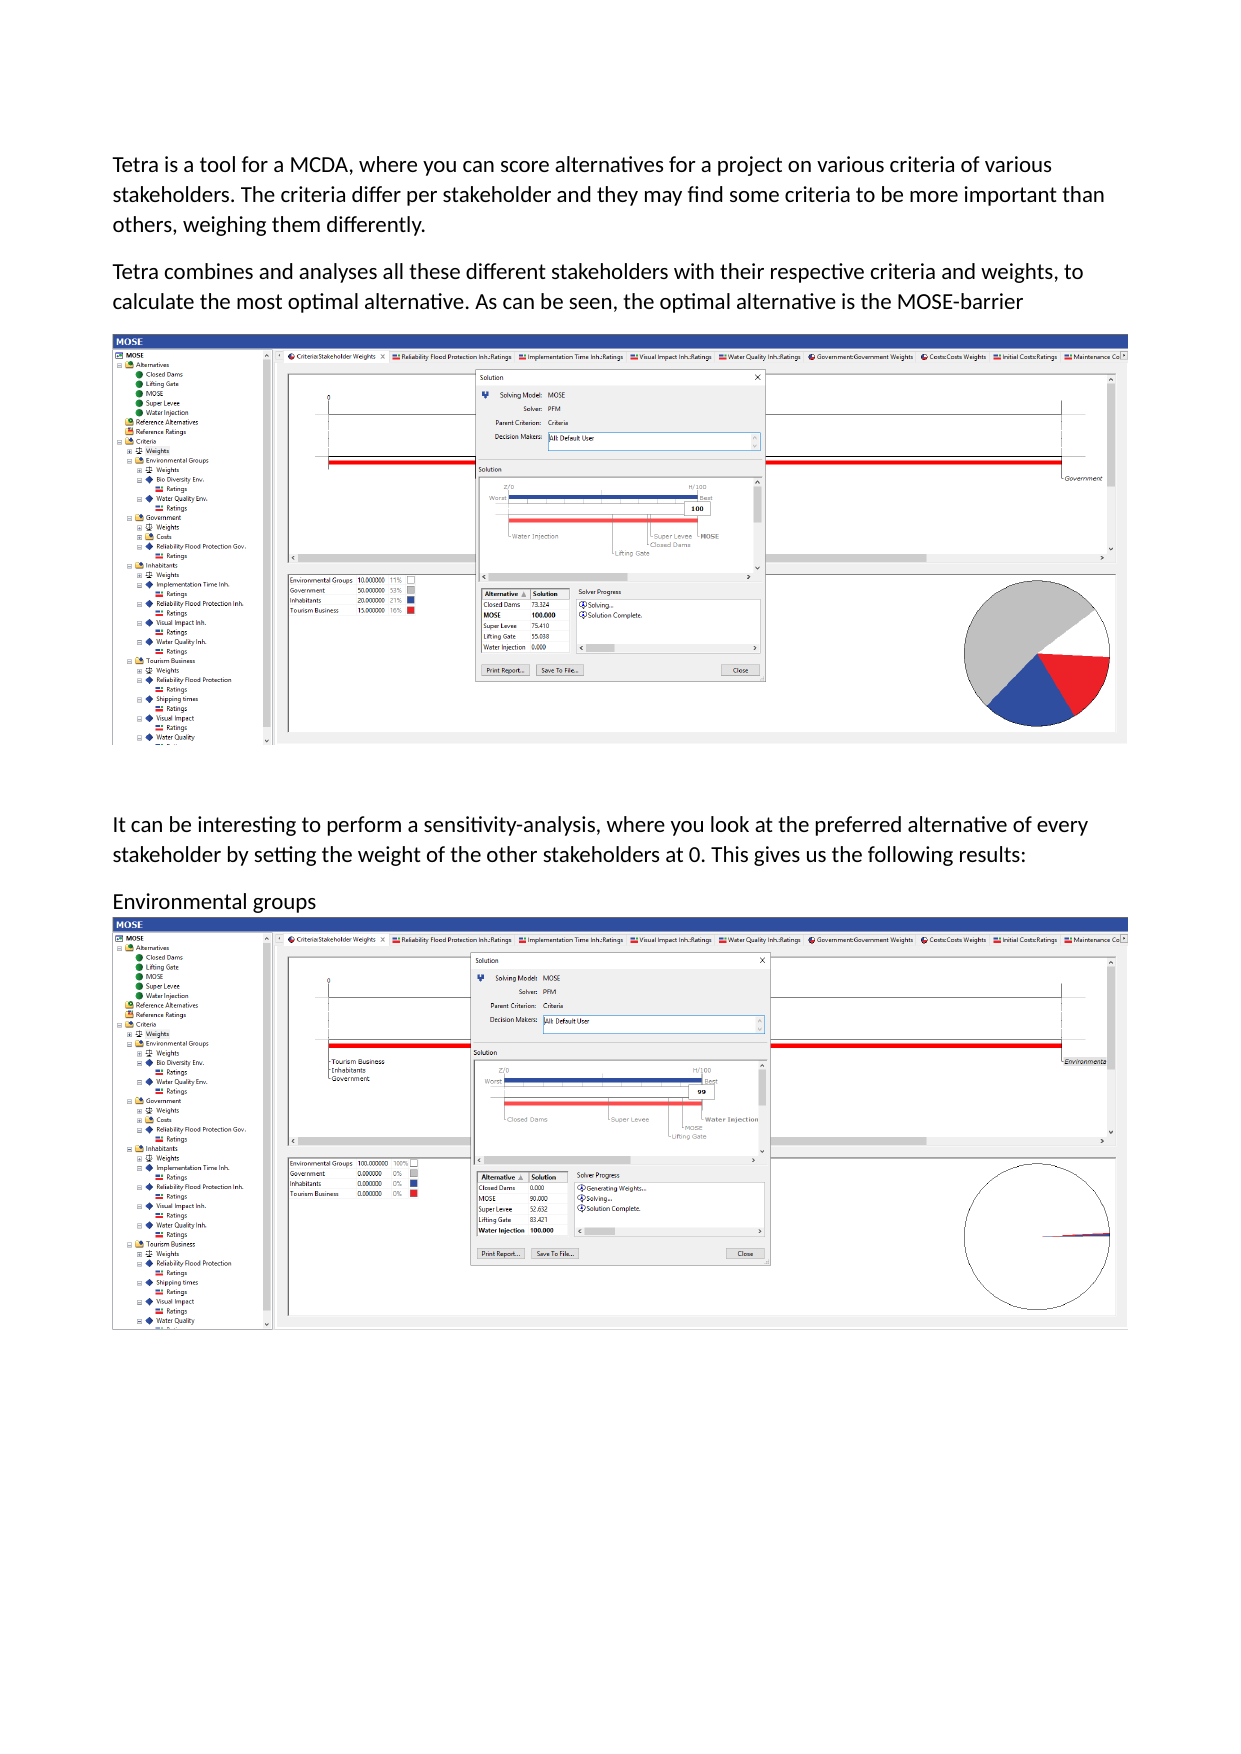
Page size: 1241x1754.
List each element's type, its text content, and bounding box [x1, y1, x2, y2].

picture [112, 334, 1128, 745]
picture [112, 917, 1128, 1330]
text Tetra is a tool for a MCDA, where you can score alternatives for a project on various criteria of various stakeholders. The criteria differ per stakeholder and they may find some criteria to be more important than others, weighing them differently. [112, 150, 1128, 238]
text Tetra combines and analyses all these different stakeholders with their respective criteria and weights, to calculate the most optimal alternative. As can be seen, the optimal alternative is the MOSE-barrier [112, 257, 1128, 316]
text Environmental groups [112, 887, 1128, 917]
text It can be interesting to perform a sensitivity-analysis, where you look at the preferred alternative of every stakeholder by setting the weight of the other stakeholders at 0. This gives us the following results: [112, 810, 1128, 868]
